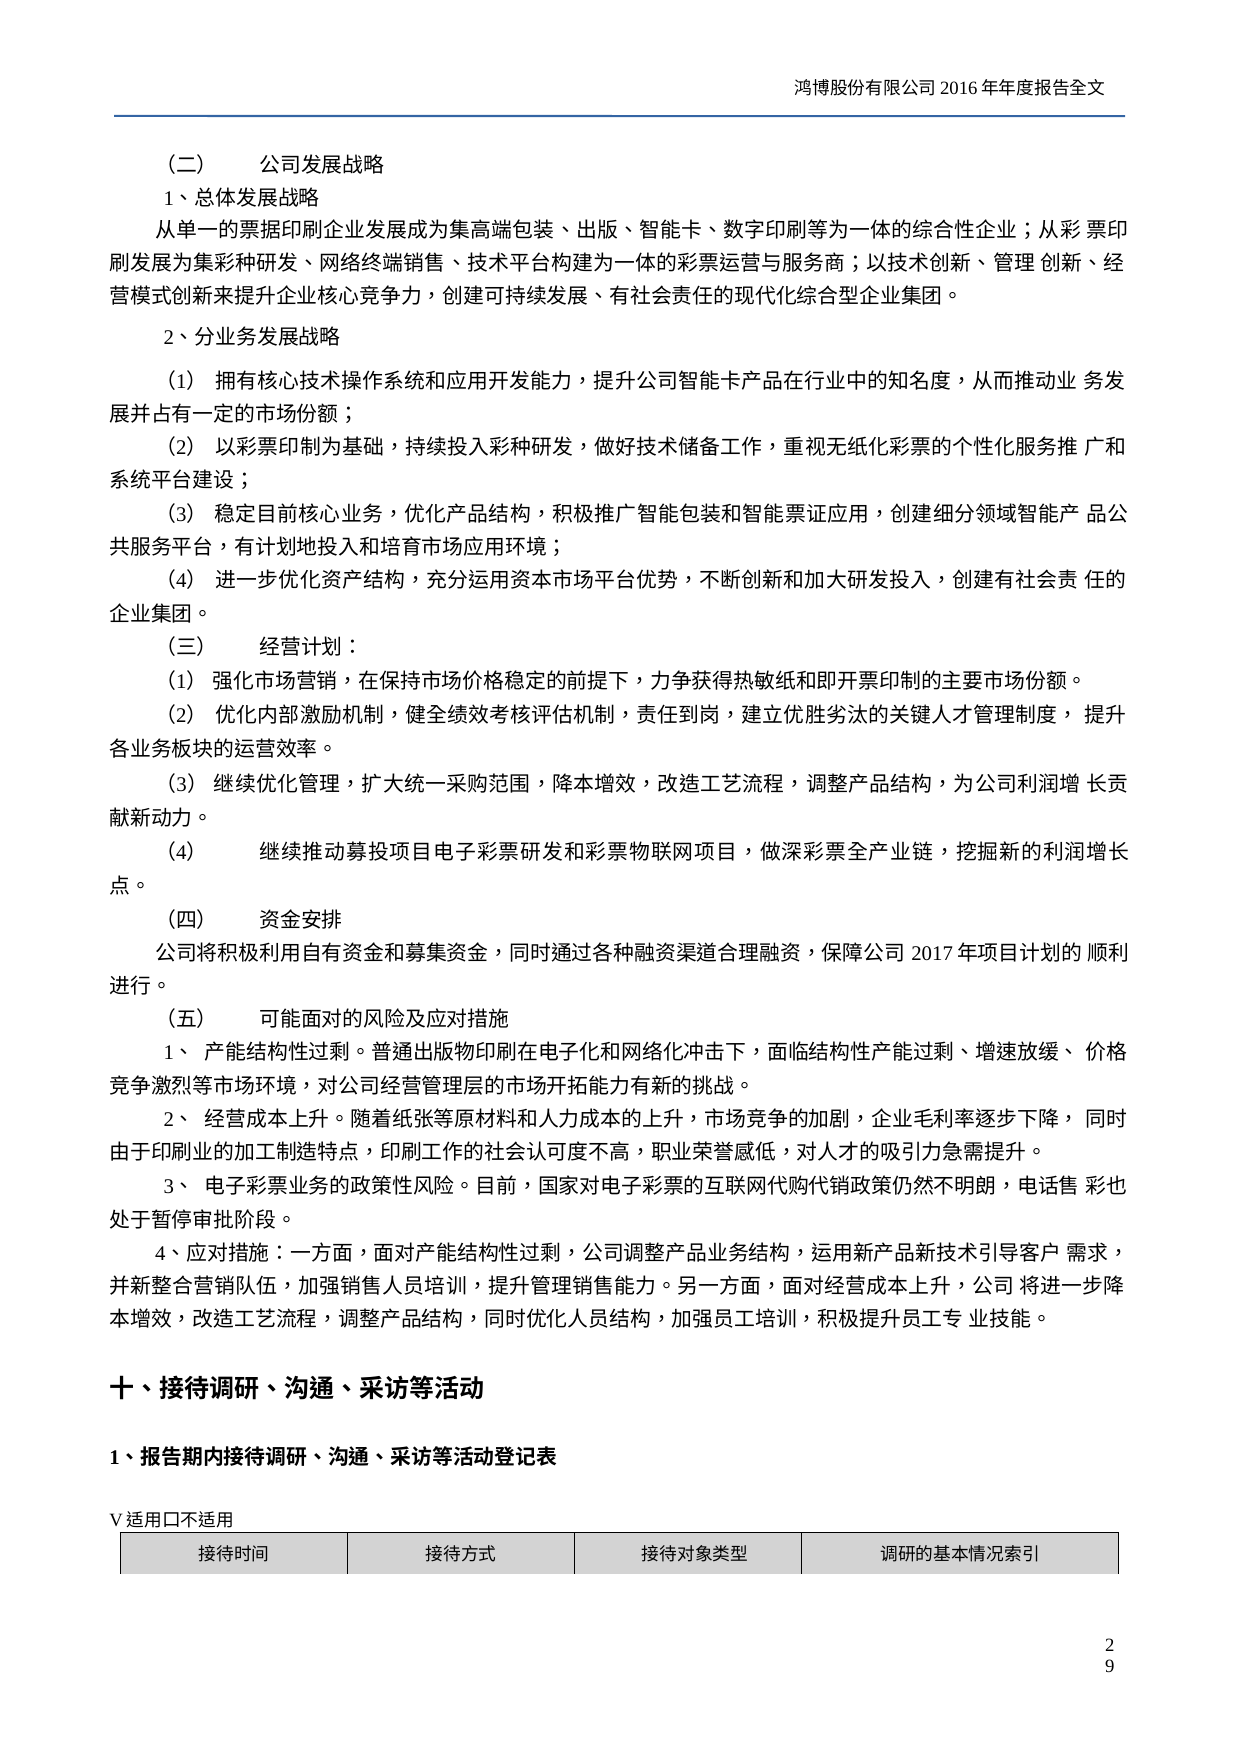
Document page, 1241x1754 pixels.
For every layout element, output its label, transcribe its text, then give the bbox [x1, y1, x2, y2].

text 4、应对措施：一方面，面对产能结构性过剩，公司调整产品业务结构，运用新产品新技术引导客户 需求，并新整合营销队伍，加强销售人员培训，提升管理销售能力。另一方面，面对经营成本上升，公司 将进一步降本增效，改造工艺流程，调整产品结构，同时优化人员结构，加强员工培训，积极提升员工专 业技能。 [109, 1234, 1129, 1333]
text 公司将积极利用自有资金和募集资金，同时通过各种融资渠道合理融资，保障公司2017年项目计划的 顺利进行。 [109, 934, 1129, 1000]
text 1、 产能结构性过剩。普通出版物印刷在电子化和网络化冲击下，面临结构性产能过剩、增速放缓、 价格竞争激烈等市场环境，对公司经营管理层的市场开拓能力有新的挑战。 [109, 1033, 1129, 1100]
text 2、分业务发展战略 [109, 322, 1129, 351]
text （三） 经营计划： [109, 628, 1129, 661]
text 2、 经营成本上升。随着纸张等原材料和人力成本的上升，市场竞争的加剧，企业毛利率逐步下降， 同时由于印刷业的加工制造特点，印刷工作的社会认可度不高，职业荣誉感低，对人才的吸引力急需提升。 [109, 1100, 1129, 1166]
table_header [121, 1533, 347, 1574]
text （2） 优化内部激励机制，健全绩效考核评估机制，责任到岗，建立优胜劣汰的关键人才管理制度， 提升各业务板块的运营效率。 [109, 695, 1129, 764]
text （五） 可能面对的风险及应对措施 [109, 1000, 1129, 1033]
text 1、总体发展战略 [109, 179, 1129, 211]
text （3） 继续优化管理，扩大统一采购范围，降本增效，改造工艺流程，调整产品结构，为公司利润增 长贡献新动力。 [109, 764, 1129, 832]
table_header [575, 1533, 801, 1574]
text （四） 资金安排 [109, 901, 1129, 934]
text （4） 进一步优化资产结构，充分运用资本市场平台优势，不断创新和加大研发投入，创建有社会责 任的企业集团。 [109, 562, 1129, 628]
text （3） 稳定目前核心业务，优化产品结构，积极推广智能包装和智能票证应用，创建细分领域智能产 品公共服务平台，有计划地投入和培育市场应用环境； [109, 494, 1129, 562]
text （4） 继续推动募投项目电子彩票研发和彩票物联网项目，做深彩票全产业链，挖掘新的利润增长点。 [109, 832, 1129, 901]
text V适用口不适用 [109, 1507, 1129, 1532]
text （1） 拥有核心技术操作系统和应用开发能力，提升公司智能卡产品在行业中的知名度，从而推动业 务发展并占有一定的市场份额； [109, 362, 1129, 428]
text （二） 公司发展战略 [109, 146, 1129, 179]
text 3、 电子彩票业务的政策性风险。目前，国家对电子彩票的互联网代购代销政策仍然不明朗，电话售 彩也处于暂停审批阶段。 [109, 1166, 1129, 1234]
text 十、接待调研、沟通、采访等活动 [109, 1371, 1129, 1405]
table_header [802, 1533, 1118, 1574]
text （2） 以彩票印制为基础，持续投入彩种研发，做好技术储备工作，重视无纸化彩票的个性化服务推 广和系统平台建设； [109, 428, 1129, 494]
text 从单一的票据印刷企业发展成为集高端包装、出版、智能卡、数字印刷等为一体的综合性企业；从彩 票印刷发展为集彩种研发、网络终端销售、技术平台构建为一体的彩票运营与服务商；以技术创新、管理 创新、经营模式创新来提升企业核心竞争力，创建可持续发展、有社会责任的现代化综合型企业集团。 [109, 211, 1129, 309]
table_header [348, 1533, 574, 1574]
text 1、报告期内接待调研、沟通、采访等活动登记表 [109, 1442, 1129, 1471]
text （1） 强化市场营销，在保持市场价格稳定的前提下，力争获得热敏纸和即开票印制的主要市场份额。 [109, 661, 1129, 695]
